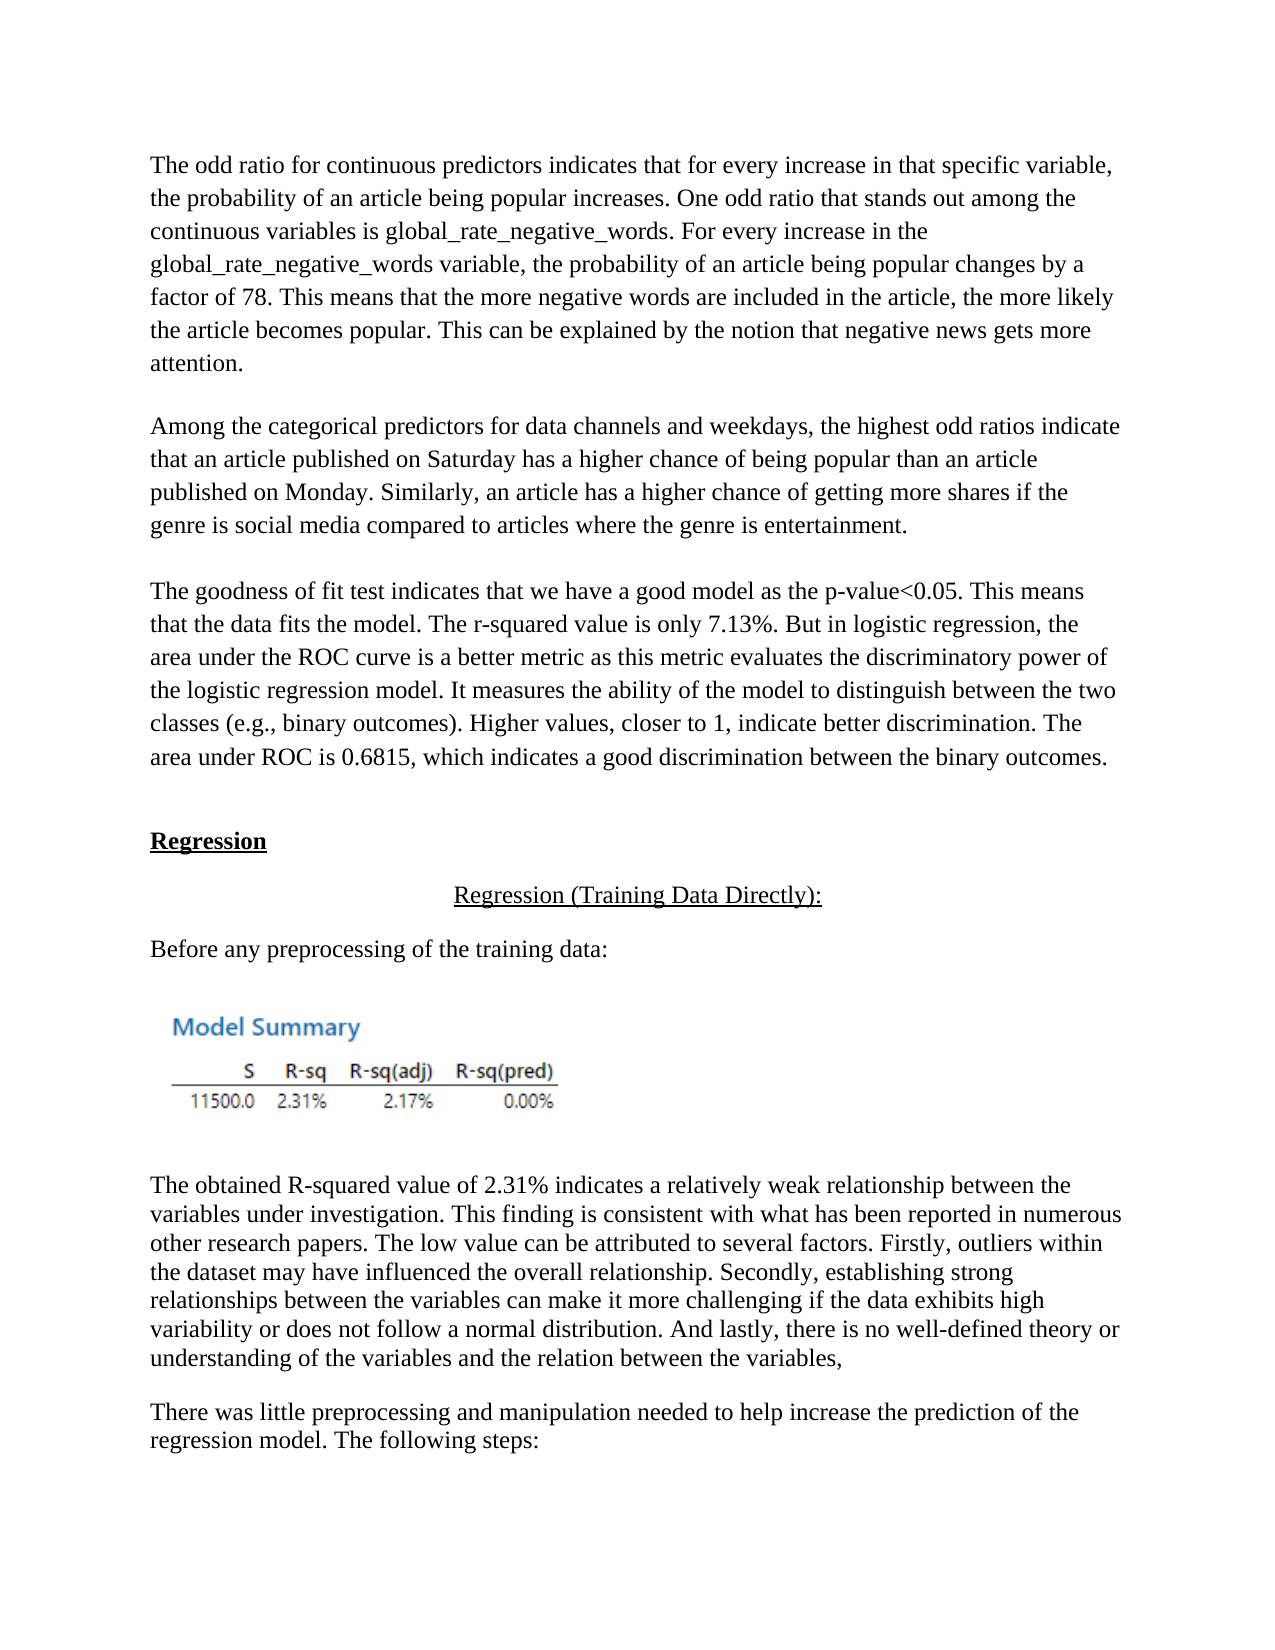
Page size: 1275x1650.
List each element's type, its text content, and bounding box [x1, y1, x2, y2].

picture [150, 987, 596, 1146]
text The obtained R-squared value of 2.31% indicates a relatively weak relationship between the variables under investigation. This finding is consistent with what has been reported in numerous other research papers. The low value can be attributed to several factors. Firstly, outliers within the dataset may have influenced the overall relationship. Secondly, establishing strong relationships between the variables can make it more challenging if the data exhibits high variability or does not follow a normal distribution. And lastly, there is no well-defined theory or understanding of the variables and the relation between the variables, [150, 1170, 1125, 1372]
text There was little preprocessing and manipulation needed to help increase the prediction of the regression model. The following steps: [150, 1397, 1125, 1454]
text Regression [150, 826, 1125, 855]
text Regression (Training Data Directly): [150, 880, 1125, 909]
text The odd ratio for continuous predictors indicates that for every increase in that specific variable, the probability of an article being popular increases. One odd ratio that stands out among the continuous variables is global_rate_negative_words. For every increase in the global_rate_negative_words variable, the probability of an article being popular changes by a factor of 78. This means that the more negative words are included in the article, the more likely the article becomes popular. This can be explained by the notion that negative news gets more attention. [150, 150, 1125, 377]
text The goodness of fit test indicates that we have a good model as the p-value<0.05. This means that the data fits the model. The r-squared value is only 7.13%. But in logistic regression, the area under the ROC curve is a better metric as this metric evaluates the discriminatory power of the logistic regression model. It measures the ability of the model to distinguish between the two classes (e.g., binary outcomes). Higher values, closer to 1, indicate better discrimination. The area under ROC is 0.6815, which indicates a good discrimination between the binary outcomes. [150, 576, 1125, 770]
text Among the categorical predictors for data channels and weekdays, the highest odd ratios indicate that an article published on Saturday has a higher chance of being popular than an article published on Monday. Similarly, an article has a higher chance of getting more shares if the genre is social media compared to articles where the genre is entertainment. [150, 411, 1125, 539]
text Before any preprocessing of the training data: [150, 934, 1125, 963]
